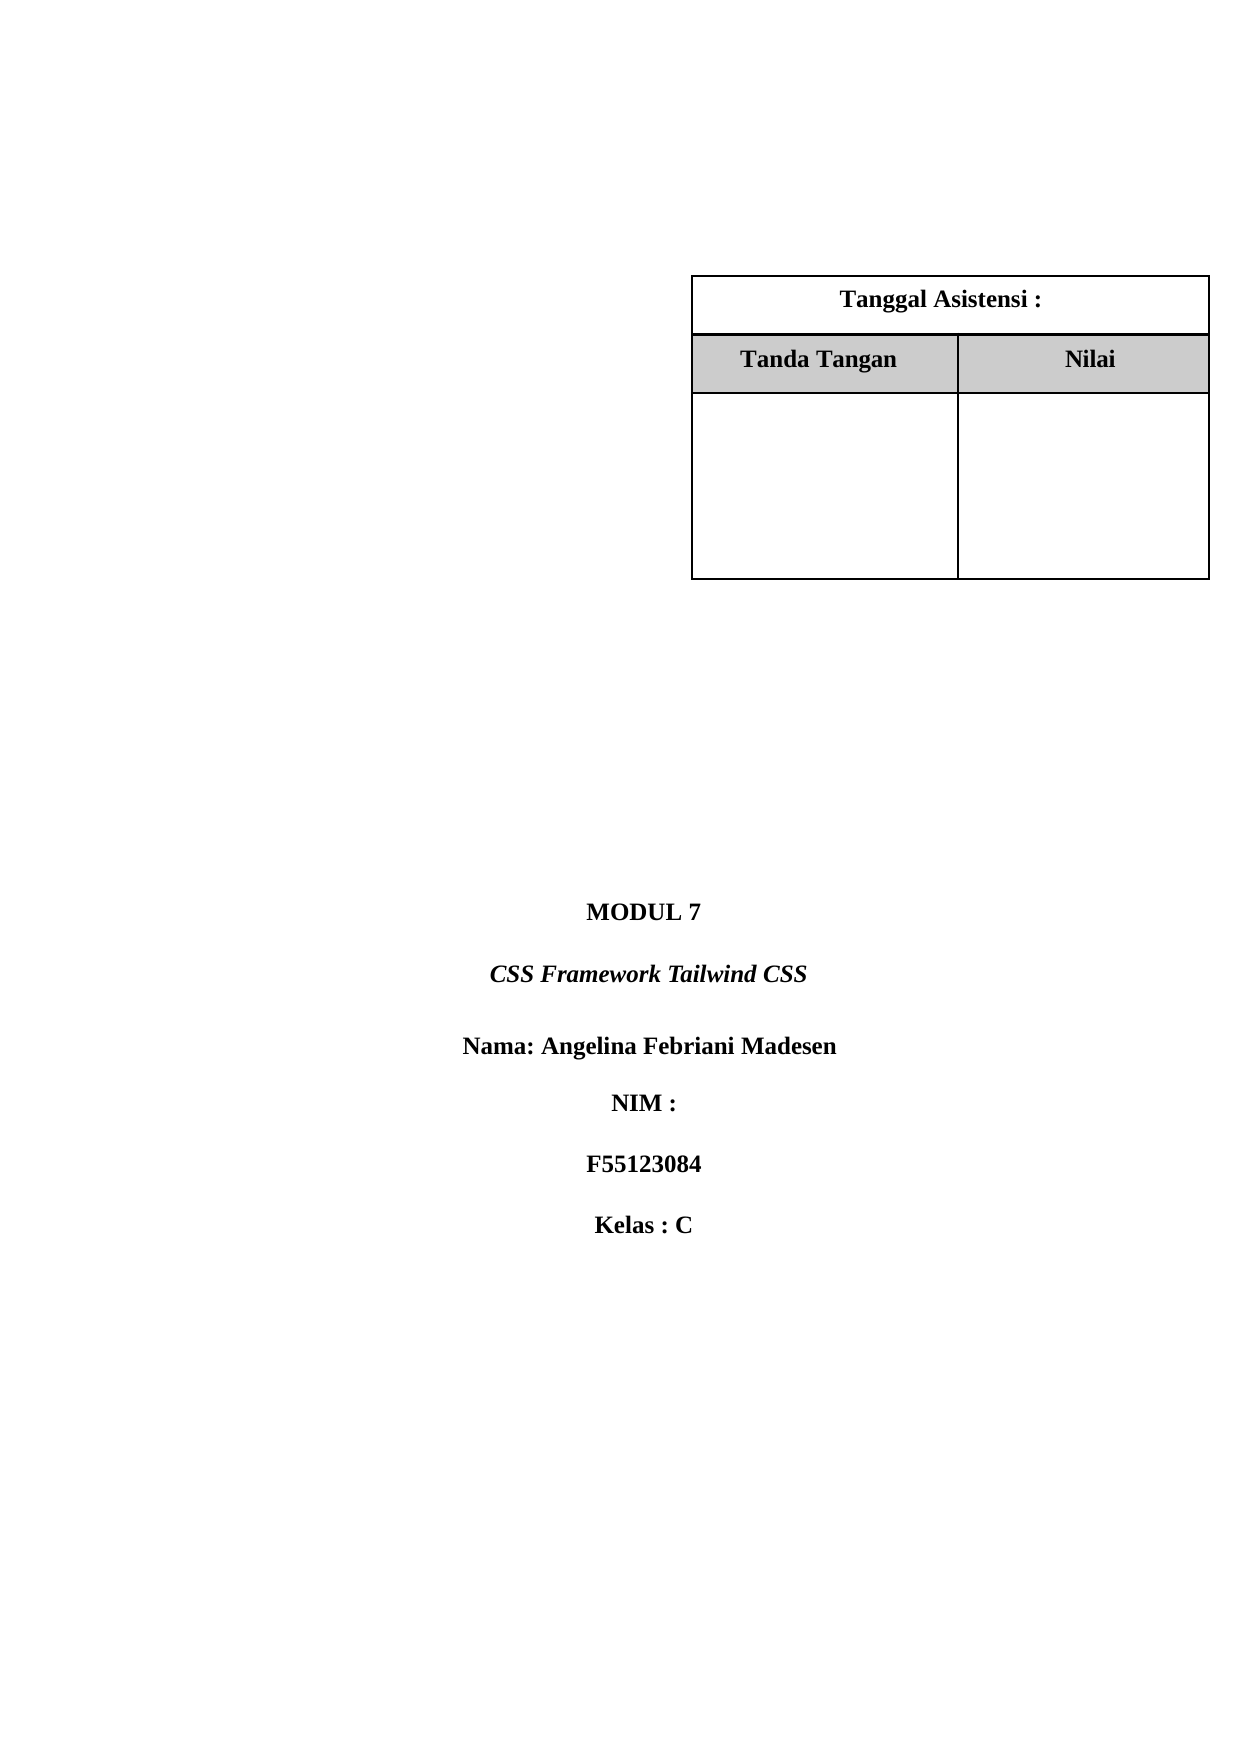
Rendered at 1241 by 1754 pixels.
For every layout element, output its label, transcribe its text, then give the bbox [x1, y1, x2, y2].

table_header Tanggal Asistensi : [693, 277, 1208, 333]
table_cell Tanda Tangan [693, 336, 957, 392]
text NIM : F55123084 [567, 1088, 721, 1178]
list CSS Framework Tailwind CSS [236, 959, 1063, 988]
text MODUL 7 [567, 897, 721, 926]
table_cell [959, 394, 1208, 578]
text Nama: Angelina Febriani Madesen [236, 1031, 1063, 1060]
table_cell [693, 394, 957, 578]
table_cell Nilai [959, 336, 1208, 392]
text Kelas : C [567, 1210, 721, 1238]
